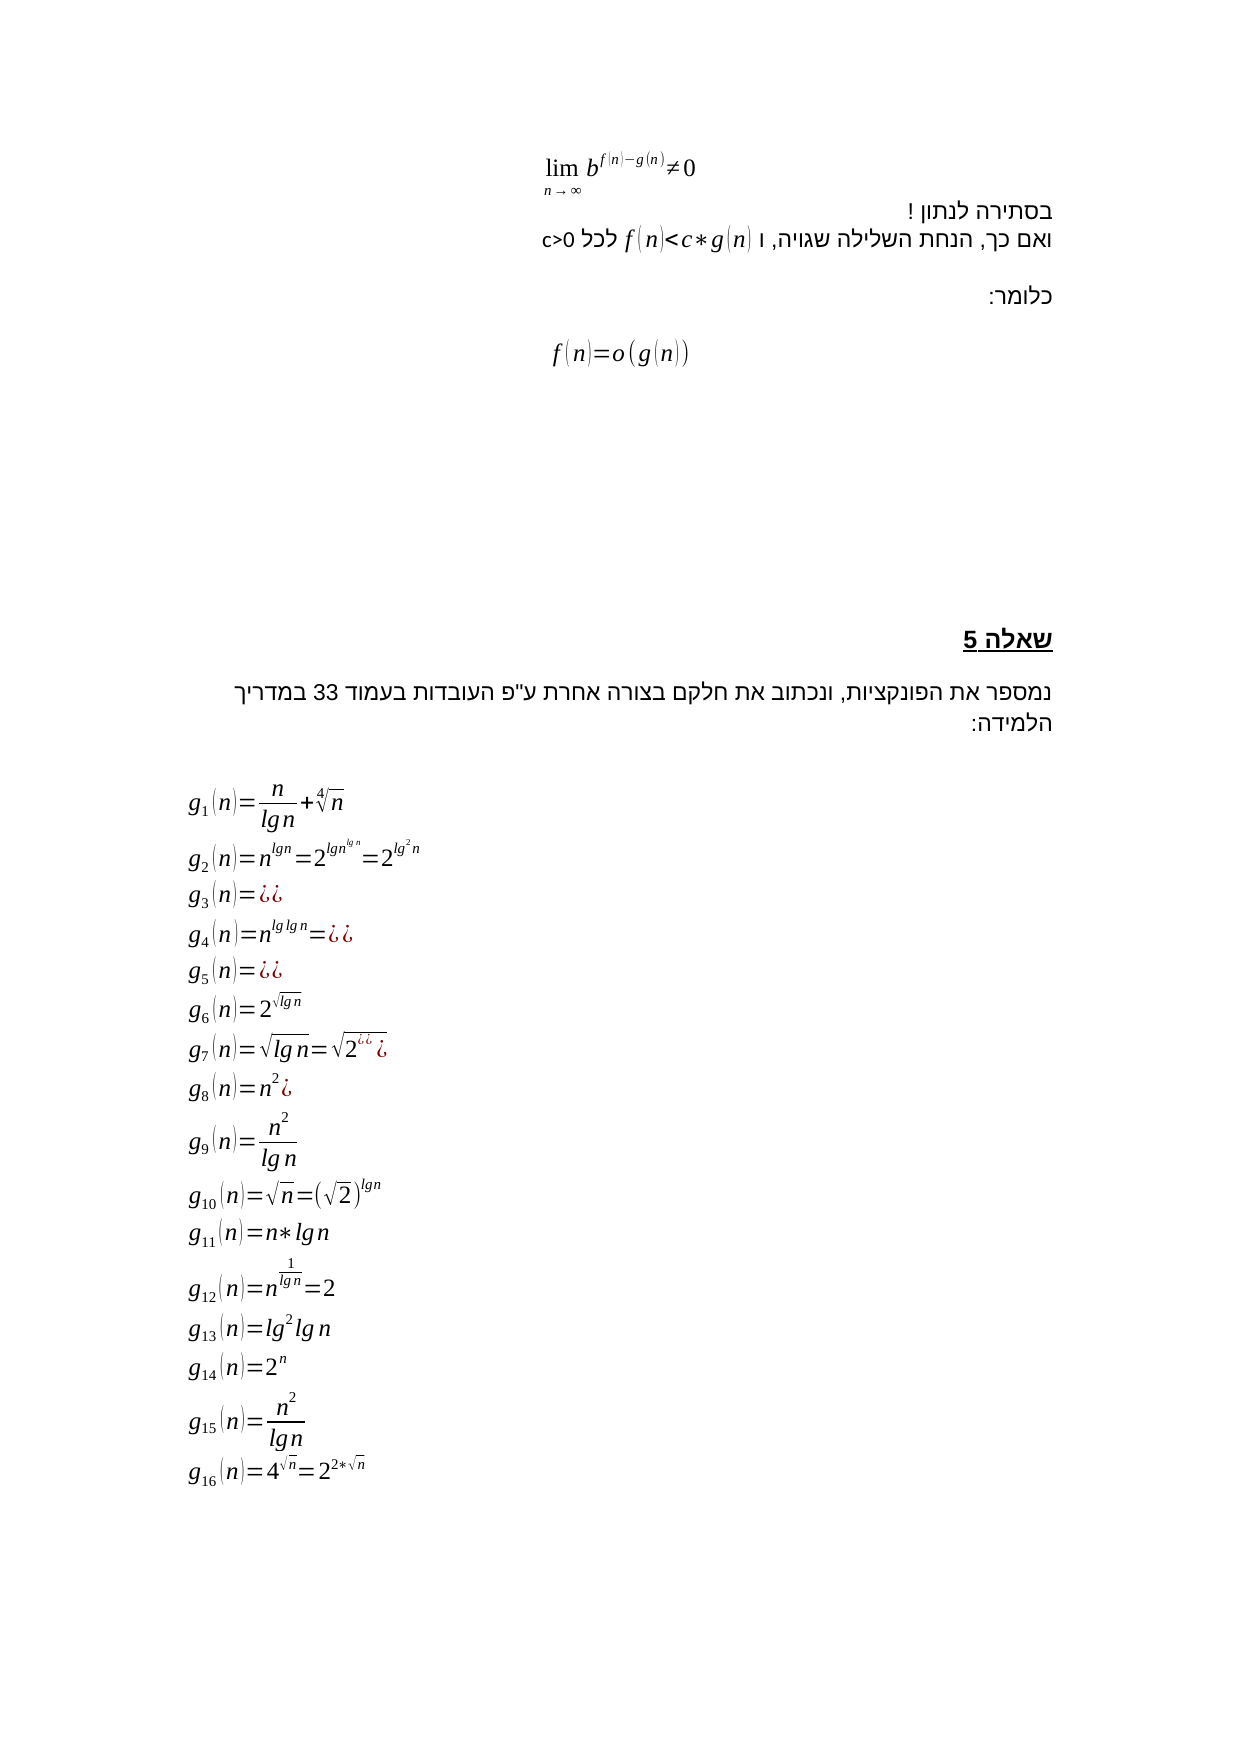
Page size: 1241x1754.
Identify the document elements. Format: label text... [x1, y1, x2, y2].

text ואם כך, הנחת השלילה שגויה, ו לכל c>0 [187, 224, 1053, 255]
text כלומר: [187, 283, 1053, 309]
text שאלה 5 [187, 626, 1053, 654]
text נמספר את הפונקציות, ונכתוב את חלקם בצורה אחרת ע"פ העובדות בעמוד 33 במדריך הלמידה: [187, 679, 1053, 736]
text בסתירה לנתון ! [187, 198, 1053, 224]
